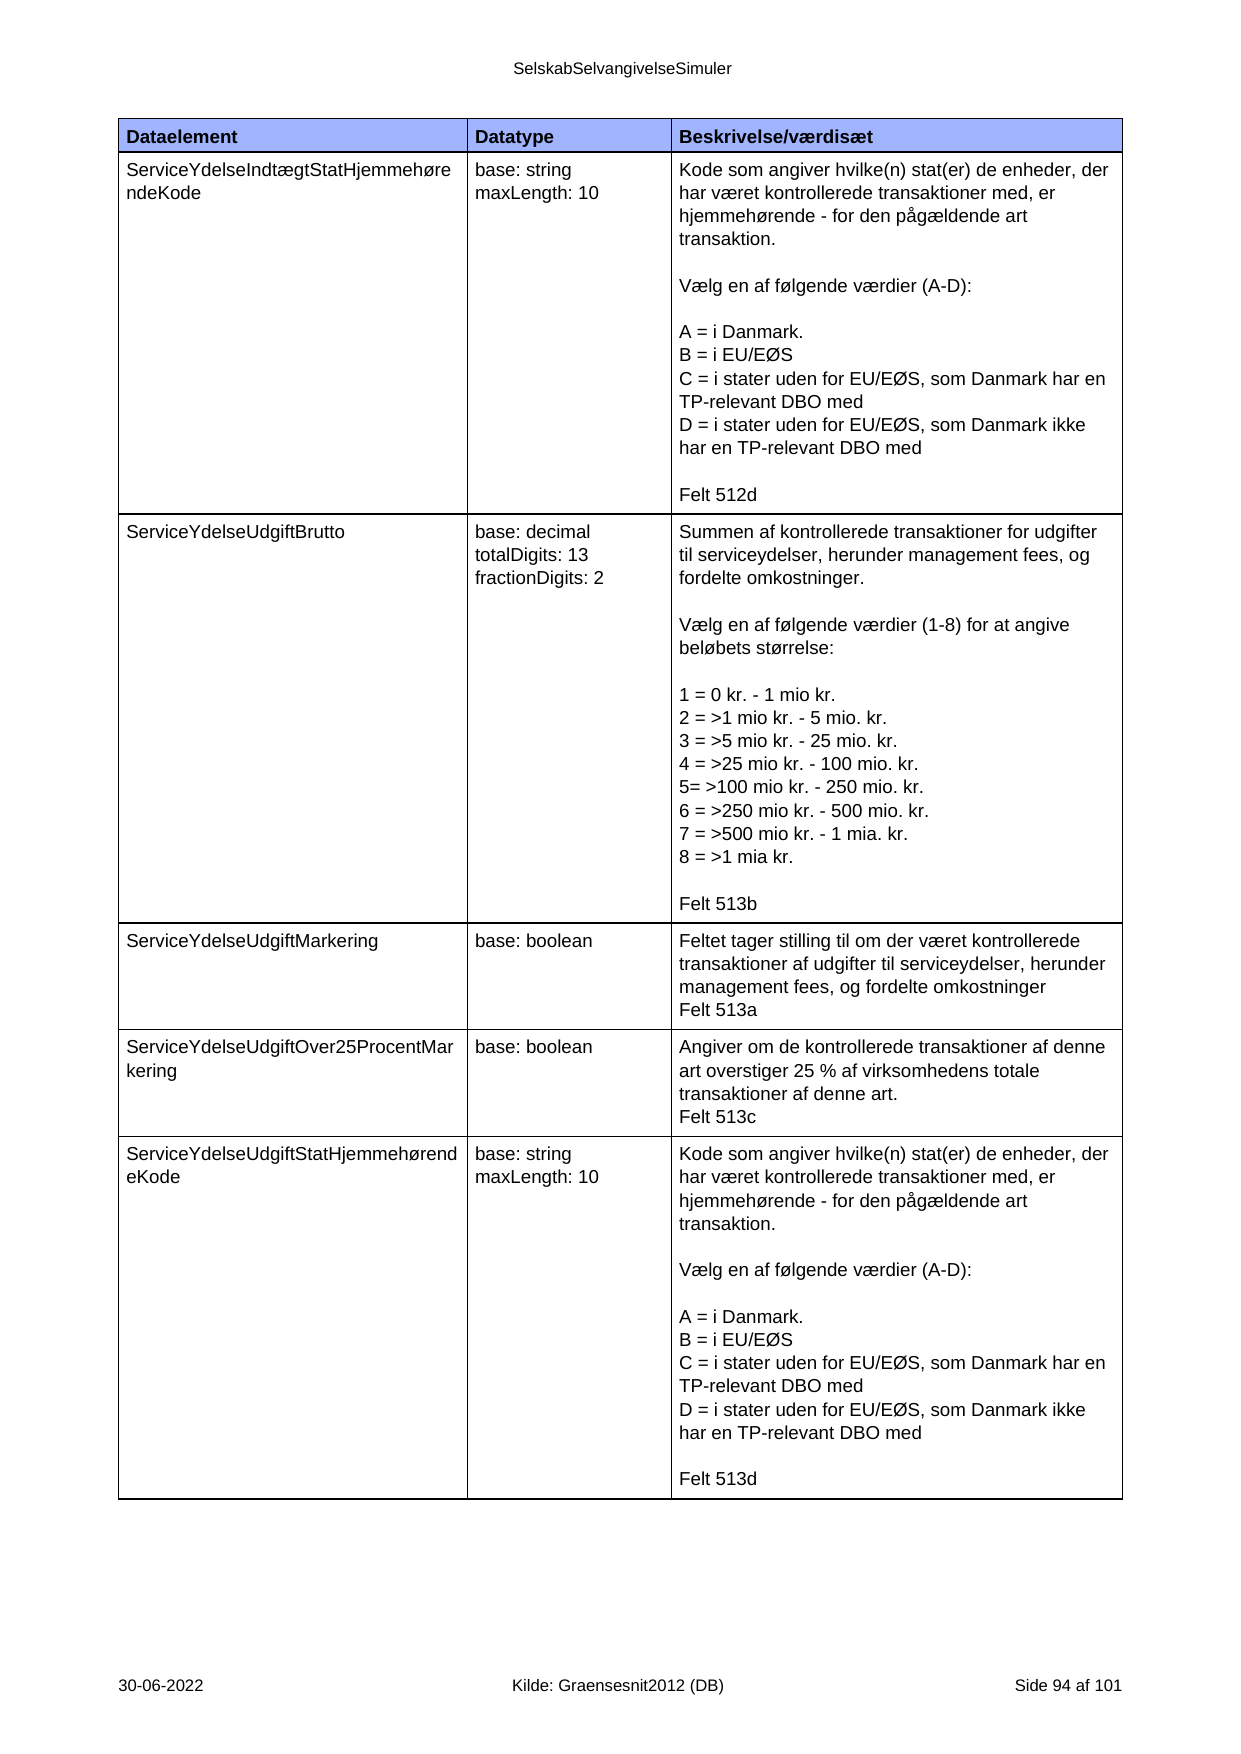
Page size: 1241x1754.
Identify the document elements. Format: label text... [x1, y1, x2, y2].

table_cell base: string maxLength: 10 [468, 153, 671, 513]
table_header Beskrivelse/værdisæt [672, 119, 1122, 151]
table_header Dataelement [119, 119, 467, 151]
table_cell ServiceYdelseUdgiftOver25ProcentMarkering [119, 1030, 467, 1136]
table_cell Summen af kontrollerede transaktioner for udgifter til serviceydelser, herunder management fees, og fordelte omkostninger. Vælg en af følgende værdier (1-8) for at angive beløbets størrelse: 1 = 0 kr. - 1 mio kr. 2 = >1 mio kr. - 5 mio. kr. 3 = >5 mio kr. - 25 mio. kr. 4 = >25 mio kr. - 100 mio. kr. 5= >100 mio kr. - 250 mio. kr. 6 = >250 mio kr. - 500 mio. kr. 7 = >500 mio kr. - 1 mia. kr. 8 = >1 mia kr. Felt 513b [672, 515, 1122, 922]
table_cell Kode som angiver hvilke(n) stat(er) de enheder, der har været kontrollerede transaktioner med, er hjemmehørende - for den pågældende art transaktion. Vælg en af følgende værdier (A-D): A = i Danmark. B = i EU/EØS C = i stater uden for EU/EØS, som Danmark har en TP-relevant DBO med D = i stater uden for EU/EØS, som Danmark ikke har en TP-relevant DBO med Felt 512d [672, 153, 1122, 513]
table_header Datatype [468, 119, 671, 151]
table_cell Angiver om de kontrollerede transaktioner af denne art overstiger 25 % af virksomhedens totale transaktioner af denne art. Felt 513c [672, 1030, 1122, 1136]
table_cell Feltet tager stilling til om der været kontrollerede transaktioner af udgifter til serviceydelser, herunder management fees, og fordelte omkostninger Felt 513a [672, 924, 1122, 1029]
table_cell ServiceYdelseIndtægtStatHjemmehørendeKode [119, 153, 467, 513]
table_cell base: boolean [468, 1030, 671, 1136]
table_cell ServiceYdelseUdgiftBrutto [119, 515, 467, 922]
table_cell Kode som angiver hvilke(n) stat(er) de enheder, der har været kontrollerede transaktioner med, er hjemmehørende - for den pågældende art transaktion. Vælg en af følgende værdier (A-D): A = i Danmark. B = i EU/EØS C = i stater uden for EU/EØS, som Danmark har en TP-relevant DBO med D = i stater uden for EU/EØS, som Danmark ikke har en TP-relevant DBO med Felt 513d [672, 1137, 1122, 1498]
table_cell base: decimal totalDigits: 13 fractionDigits: 2 [468, 515, 671, 922]
table_cell ServiceYdelseUdgiftStatHjemmehørendeKode [119, 1137, 467, 1498]
table_cell base: boolean [468, 924, 671, 1029]
table_cell base: string maxLength: 10 [468, 1137, 671, 1498]
table_cell ServiceYdelseUdgiftMarkering [119, 924, 467, 1029]
